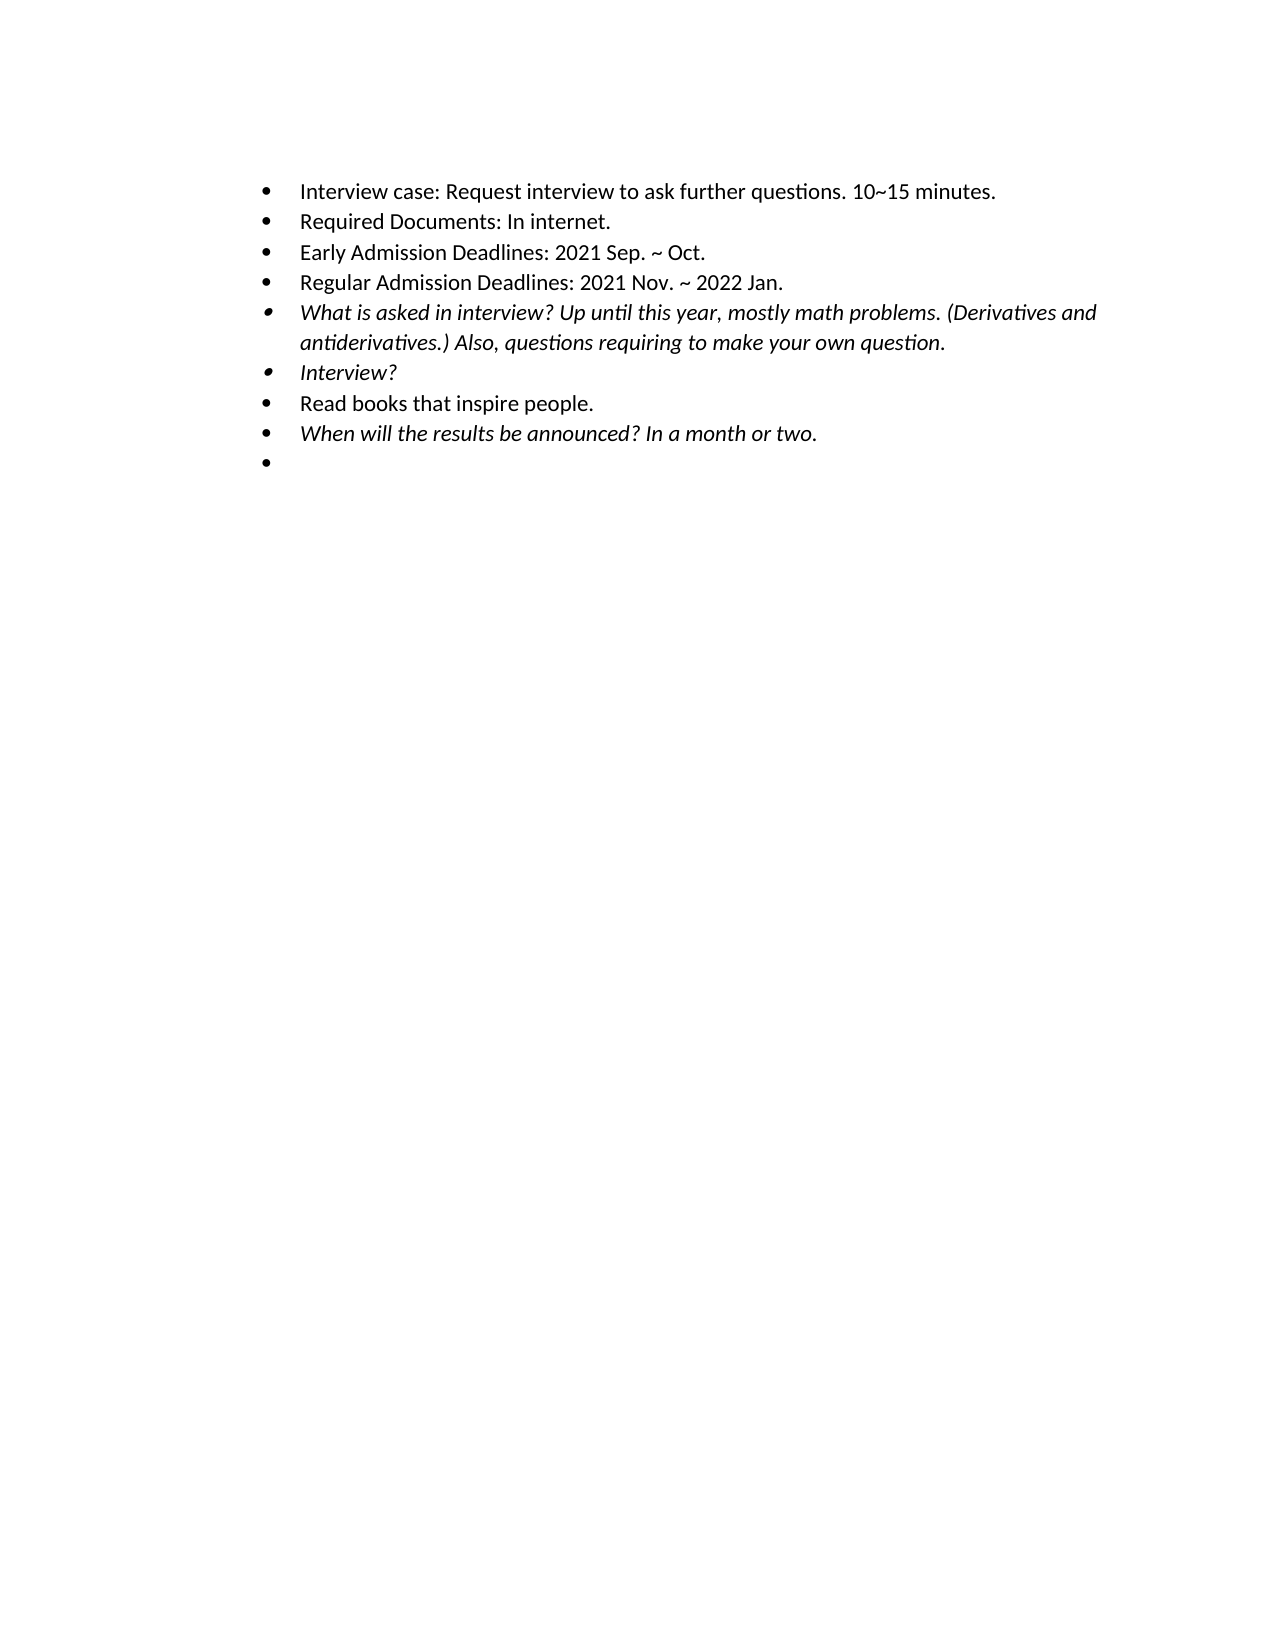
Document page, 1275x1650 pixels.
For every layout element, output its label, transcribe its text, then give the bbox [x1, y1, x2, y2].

list When will the results be announced? In a month or two. [262, 419, 1125, 447]
list Regular Admission Deadlines: 2021 Nov. ~ 2022 Jan. [262, 268, 1125, 296]
list What is asked in interview? Up until this year, mostly math problems. (Derivatives and antiderivatives.) Also, questions requiring to make your own question. [262, 298, 1125, 356]
list Interview? [262, 358, 1125, 386]
list Required Documents: In internet. [262, 207, 1125, 235]
list Read books that inspire people. [262, 389, 1125, 417]
list Interview case: Request interview to ask further questions. 10~15 minutes. [262, 177, 1125, 205]
list Early Admission Deadlines: 2021 Sep. ~ Oct. [262, 238, 1125, 266]
